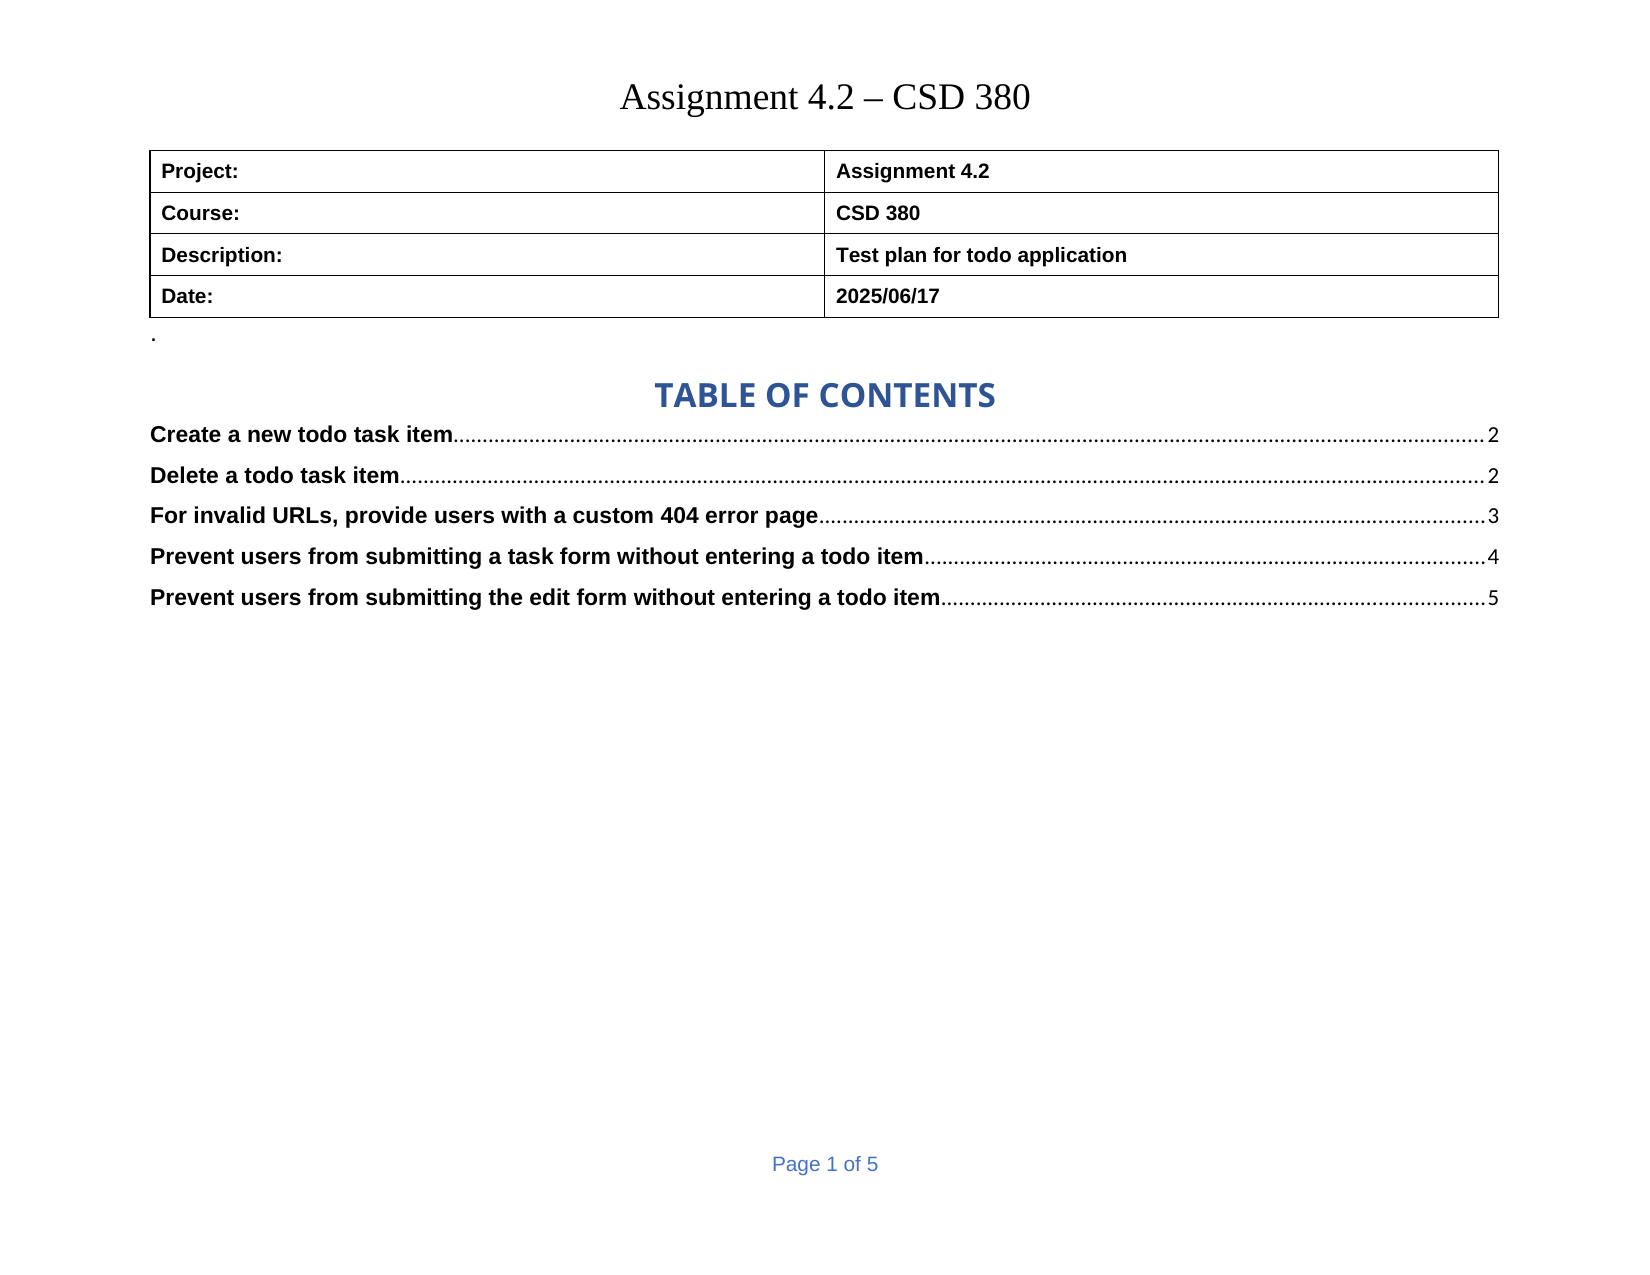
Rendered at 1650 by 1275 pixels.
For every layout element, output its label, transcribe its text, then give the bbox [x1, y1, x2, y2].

text . [150, 318, 1500, 346]
table_cell Course: [151, 193, 824, 233]
table_cell Test plan for todo application [825, 234, 1498, 275]
table_cell Description: [151, 234, 824, 275]
table_cell 2025/06/17 [825, 276, 1498, 317]
table_cell CSD 380 [825, 193, 1498, 233]
table_cell Date: [151, 276, 824, 317]
table_header Assignment 4.2 [825, 151, 1498, 192]
table_header Project: [151, 151, 824, 192]
